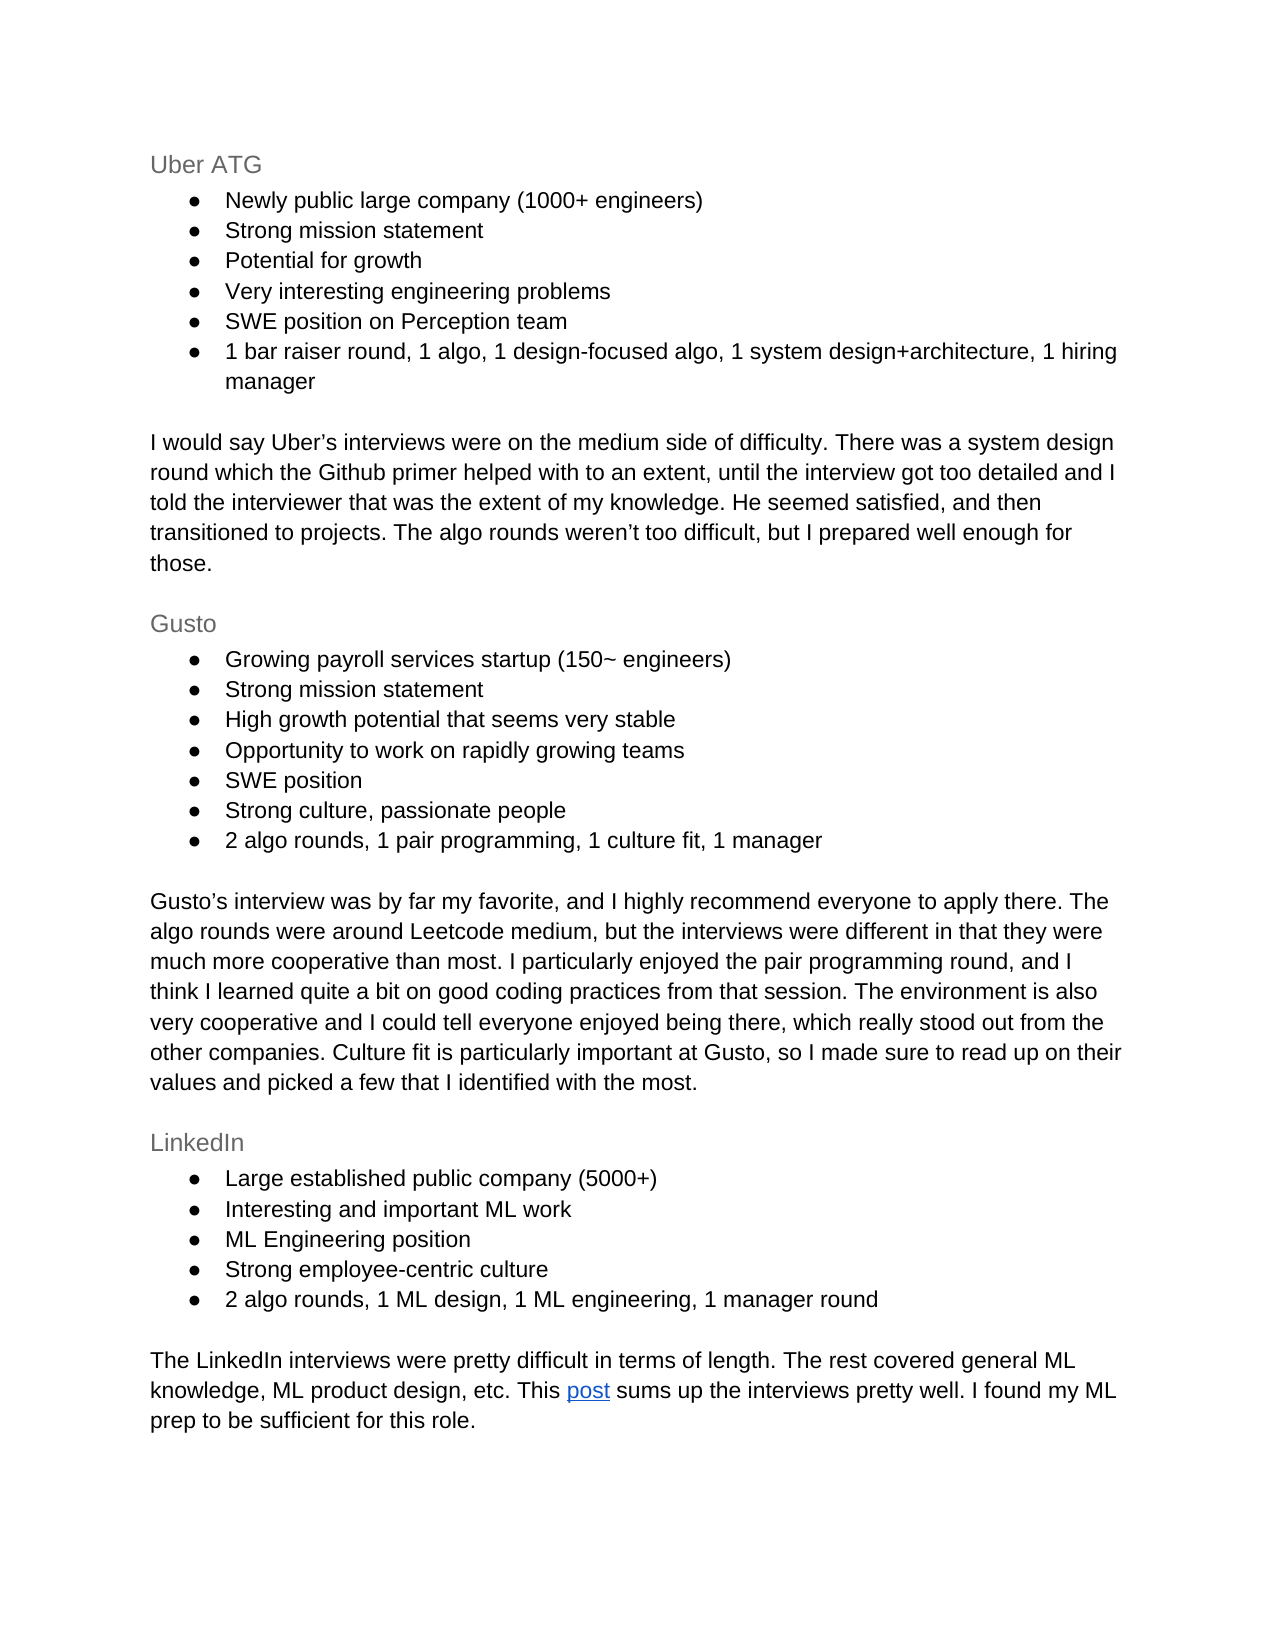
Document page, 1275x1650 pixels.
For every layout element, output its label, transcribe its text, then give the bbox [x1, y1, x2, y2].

list 2 algo rounds, 1 pair programming, 1 culture fit, 1 manager [187, 827, 1125, 854]
list Strong employee-centric culture [187, 1256, 1125, 1282]
list High growth potential that seems very stable [187, 706, 1125, 733]
text The LinkedIn interviews were pretty difficult in terms of length. The rest covered general ML knowledge, ML product design, etc. This post sums up the interviews pretty well. I found my ML prep to be sufficient for this role. [150, 1347, 1125, 1433]
text Gusto’s interview was by far my favorite, and I highly recommend everyone to apply there. The algo rounds were around Leetcode medium, but the interviews were different in that they were much more cooperative than most. I particularly enjoyed the pair programming round, and I think I learned quite a bit on good coding practices from that session. The environment is also very cooperative and I could tell everyone enjoyed being there, which really stood out from the other companies. Culture fit is particularly important at Gusto, so I made sure to read up on their values and picked a few that I identified with the most. [150, 888, 1125, 1095]
list Strong culture, passionate people [187, 797, 1125, 823]
list Potential for growth [187, 247, 1125, 274]
list ML Engineering position [187, 1226, 1125, 1252]
list Growing payroll services startup (150~ engineers) [187, 646, 1125, 672]
list Large established public company (5000+) [187, 1165, 1125, 1192]
subtitle LinkedIn [150, 1128, 1125, 1157]
list Strong mission statement [187, 217, 1125, 244]
list Strong mission statement [187, 676, 1125, 703]
list Interesting and important ML work [187, 1196, 1125, 1222]
list SWE position [187, 767, 1125, 793]
subtitle Uber ATG [150, 150, 1125, 179]
subtitle Gusto [150, 609, 1125, 638]
list Opportunity to work on rapidly growing teams [187, 737, 1125, 763]
list Newly public large company (1000+ engineers) [187, 187, 1125, 213]
list 1 bar raiser round, 1 algo, 1 design-focused algo, 1 system design+architecture, 1 hiring manager [187, 338, 1125, 395]
text I would say Uber’s interviews were on the medium side of difficulty. There was a system design round which the Github primer helped with to an extent, until the interview got too detailed and I told the interviewer that was the extent of my knowledge. He seemed satisfied, and then transitioned to projects. The algo rounds weren’t too difficult, but I prepared well enough for those. [150, 429, 1125, 576]
list SWE position on Perception team [187, 308, 1125, 334]
list Very interesting engineering problems [187, 278, 1125, 304]
list 2 algo rounds, 1 ML design, 1 ML engineering, 1 manager round [187, 1286, 1125, 1313]
